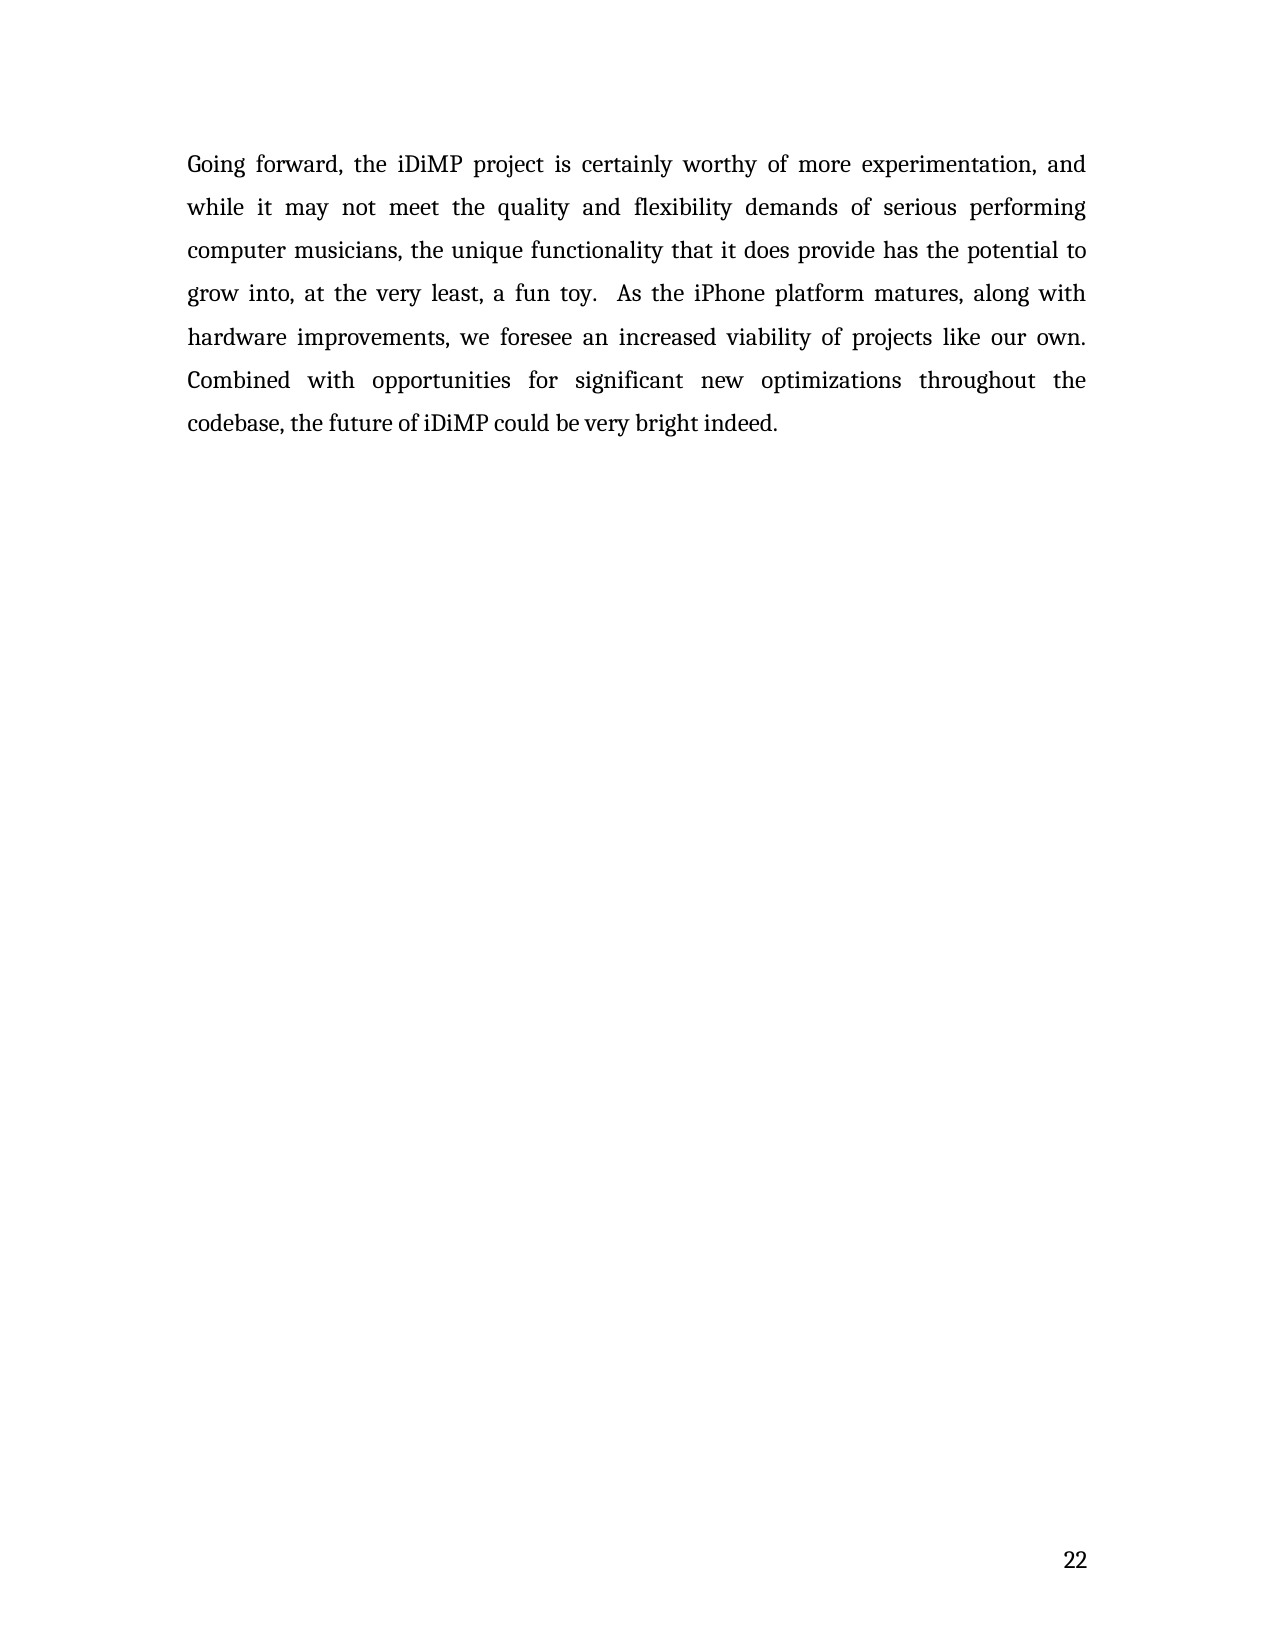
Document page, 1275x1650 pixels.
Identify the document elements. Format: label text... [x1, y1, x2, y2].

text Going forward, the iDiMP project is certainly worthy of more experimentation, and while it may not meet the quality and flexibility demands of serious performing computer musicians, the unique functionality that it does provide has the potential to grow into, at the very least, a fun toy. As the iPhone platform matures, along with hardware improvements, we foresee an increased viability of projects like our own. Combined with opportunities for significant new optimizations throughout the codebase, the future of iDiMP could be very bright indeed. [187, 150, 1087, 437]
